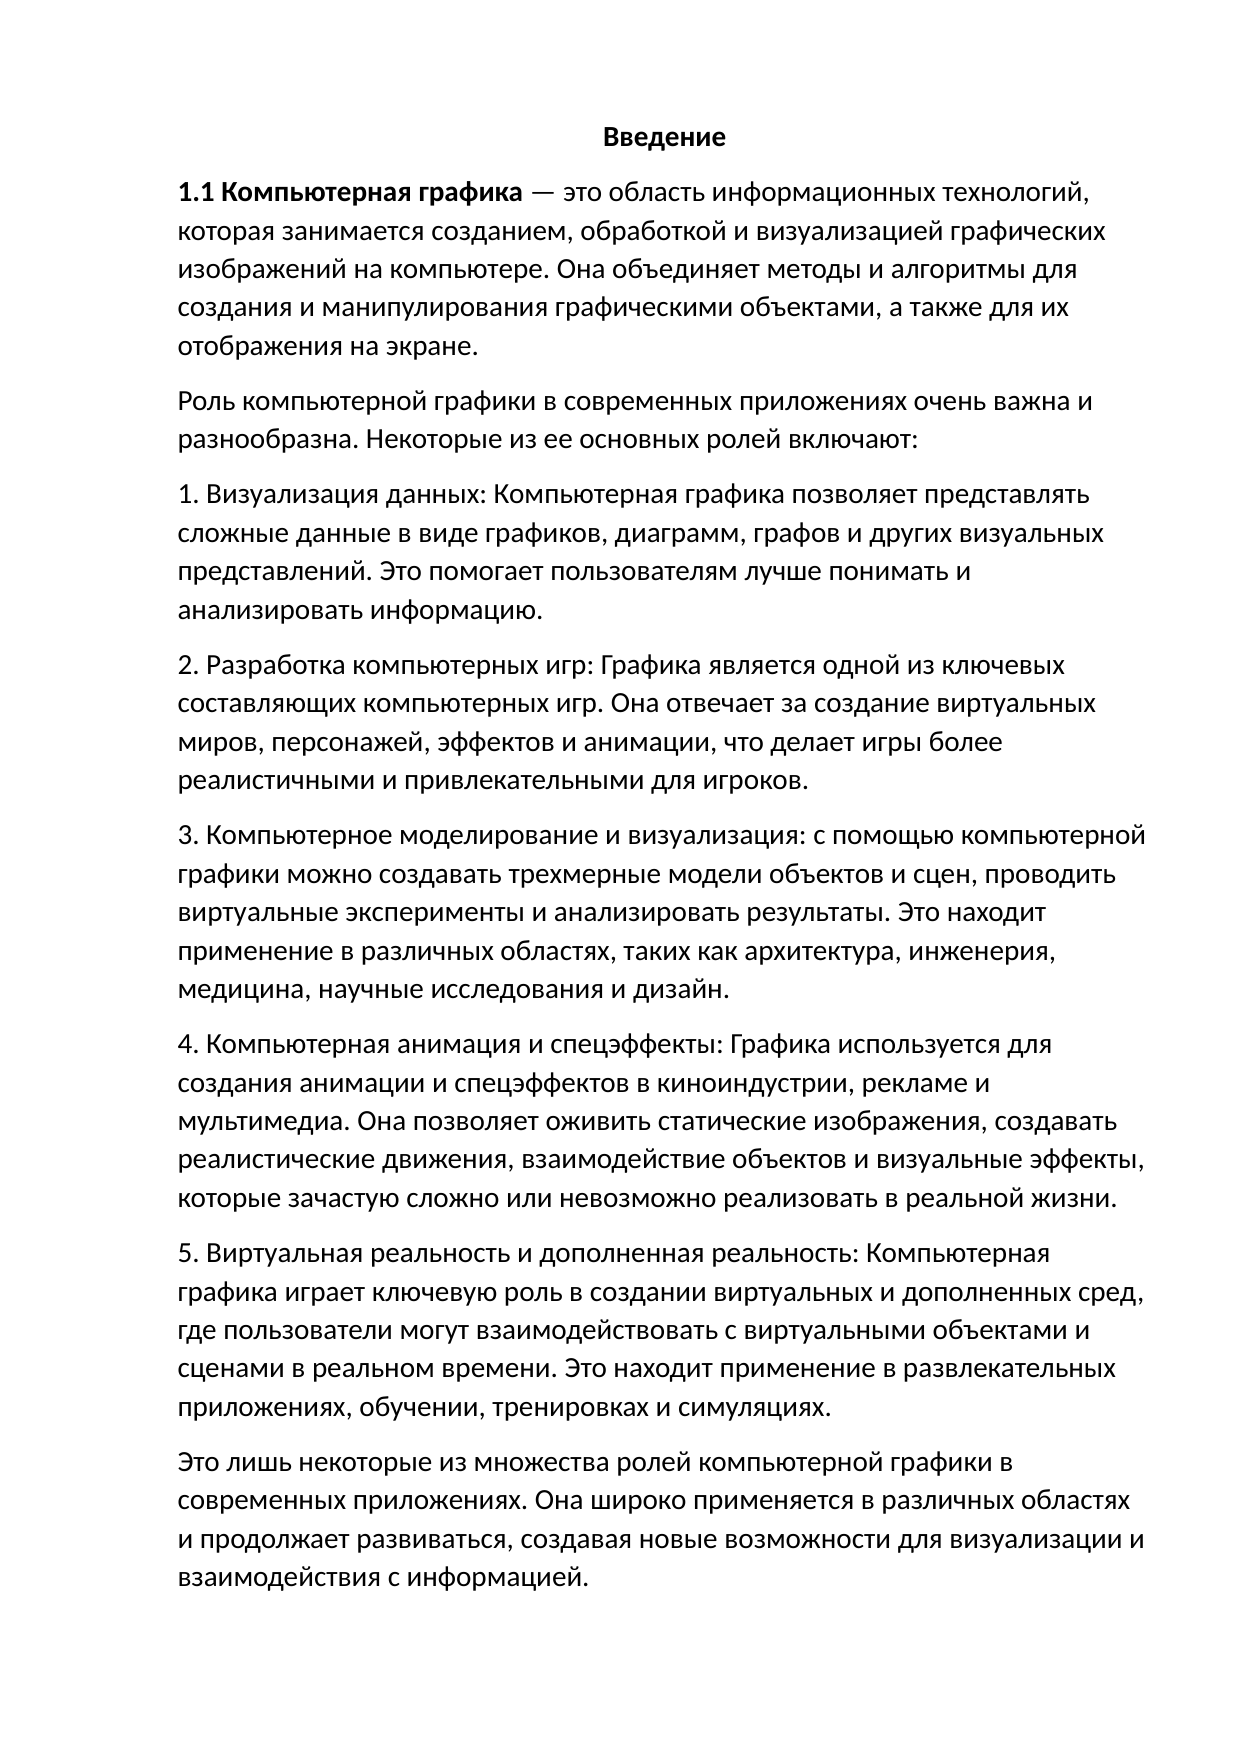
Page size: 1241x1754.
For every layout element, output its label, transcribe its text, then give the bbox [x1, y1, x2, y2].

text 5. Виртуальная реальность и дополненная реальность: Компьютерная графика играет ключевую роль в создании виртуальных и дополненных сред, где пользователи могут взаимодействовать с виртуальными объектами и сценами в реальном времени. Это находит применение в развлекательных приложениях, обучении, тренировках и симуляциях. [177, 1234, 1152, 1423]
text 4. Компьютерная анимация и спецэффекты: Графика используется для создания анимации и спецэффектов в киноиндустрии, рекламе и мультимедиа. Она позволяет оживить статические изображения, создавать реалистические движения, взаимодействие объектов и визуальные эффекты, которые зачастую сложно или невозможно реализовать в реальной жизни. [177, 1025, 1152, 1215]
text Роль компьютерной графики в современных приложениях очень важна и разнообразна. Некоторые из ее основных ролей включают: [177, 382, 1152, 456]
text 1. Визуализация данных: Компьютерная графика позволяет представлять сложные данные в виде графиков, диаграмм, графов и других визуальных представлений. Это помогает пользователям лучше понимать и анализировать информацию. [177, 476, 1152, 627]
text Это лишь некоторые из множества ролей компьютерной графики в современных приложениях. Она широко применяется в различных областях и продолжает развиваться, создавая новые возможности для визуализации и взаимодействия с информацией. [177, 1443, 1152, 1594]
text 1.1 Компьютерная графика — это область информационных технологий, которая занимается созданием, обработкой и визуализацией графических изображений на компьютере. Она объединяет методы и алгоритмы для создания и манипулирования графическими объектами, а также для их отображения на экране. [177, 173, 1152, 363]
text Введение [177, 118, 1152, 154]
text 3. Компьютерное моделирование и визуализация: с помощью компьютерной графики можно создавать трехмерные модели объектов и сцен, проводить виртуальные эксперименты и анализировать результаты. Это находит применение в различных областях, таких как архитектура, инженерия, медицина, научные исследования и дизайн. [177, 816, 1152, 1006]
text 2. Разработка компьютерных игр: Графика является одной из ключевых составляющих компьютерных игр. Она отвечает за создание виртуальных миров, персонажей, эффектов и анимации, что делает игры более реалистичными и привлекательными для игроков. [177, 646, 1152, 797]
